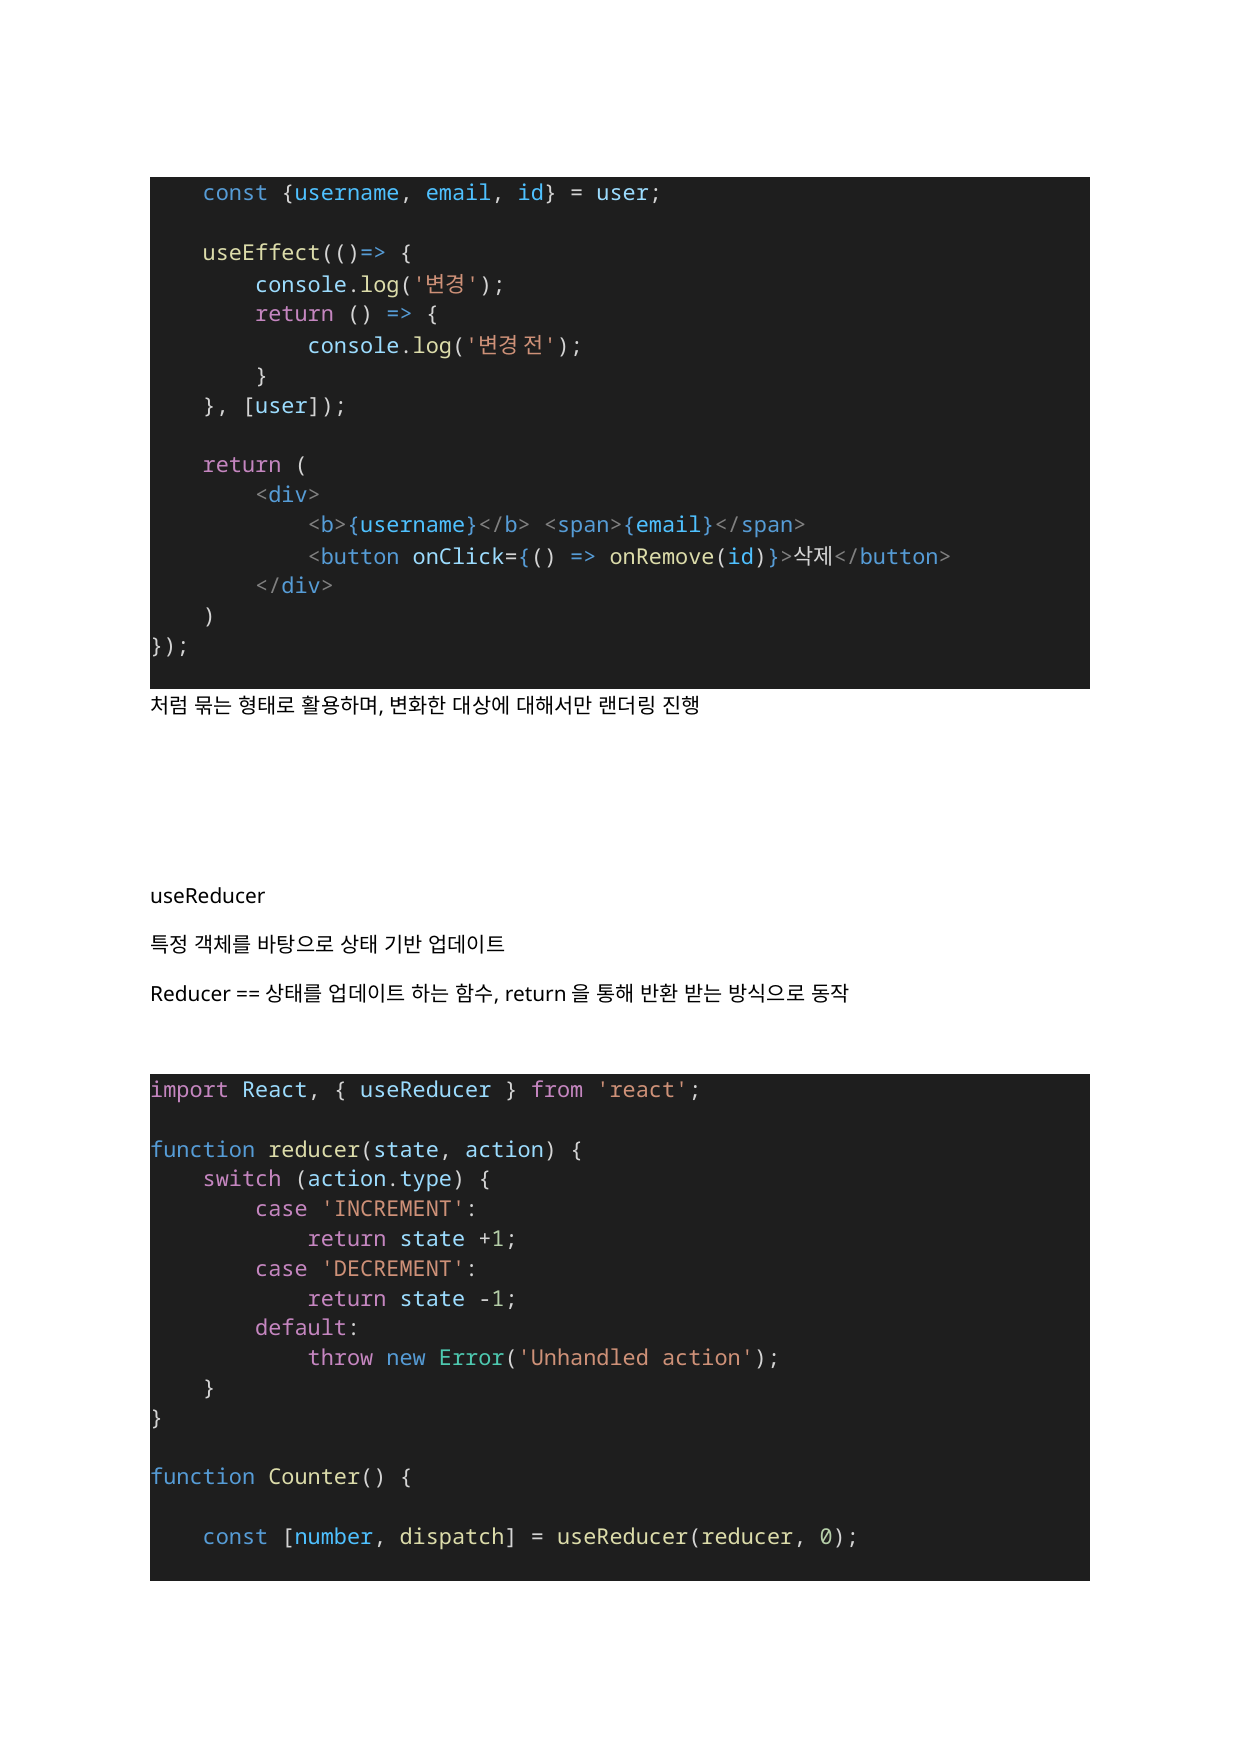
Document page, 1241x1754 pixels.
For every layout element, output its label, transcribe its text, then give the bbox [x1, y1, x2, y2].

text 특정 객체를 바탕으로 상태 기반 업데이트 [150, 928, 1090, 958]
text return state -1; [150, 1283, 1090, 1312]
text import React, { useReducer } from 'react'; [150, 1074, 1090, 1104]
text console.log('변경 전'); [150, 328, 1090, 360]
text ) [150, 600, 1090, 630]
text } [150, 1402, 1090, 1432]
text }); [150, 630, 1090, 660]
text useEffect(()=> { [150, 237, 1090, 267]
text <div> [150, 479, 1090, 509]
text throw new Error('Unhandled action'); [150, 1342, 1090, 1372]
text console.log('변경'); [150, 267, 1090, 298]
text switch (action.type) { [150, 1163, 1090, 1193]
text return ( [150, 449, 1090, 479]
text const {username, email, id} = user; [150, 177, 1090, 207]
text case 'INCREMENT': [150, 1193, 1090, 1223]
text return () => { [150, 298, 1090, 328]
text function Counter() { [150, 1461, 1090, 1491]
text } [150, 1372, 1090, 1402]
text <b>{username}</b> <span>{email}</span> [150, 509, 1090, 539]
text }, [user]); [150, 390, 1090, 419]
text const [number, dispatch] = useReducer(reducer, 0); [150, 1521, 1090, 1551]
text useReducer [150, 881, 1090, 909]
text Reducer == 상태를 업데이트 하는 함수, return을 통해 반환 받는 방식으로 동작 [150, 977, 1090, 1008]
text return state +1; [150, 1223, 1090, 1253]
text case 'DECREMENT': [150, 1253, 1090, 1283]
text function reducer(state, action) { [150, 1134, 1090, 1163]
text 처럼 묶는 형태로 활용하며, 변화한 대상에 대해서만 랜더링 진행 [150, 689, 1090, 720]
text <button onClick={() => onRemove(id)}>삭제</button> [150, 539, 1090, 570]
text </div> [150, 570, 1090, 600]
text default: [150, 1312, 1090, 1342]
text } [150, 360, 1090, 390]
